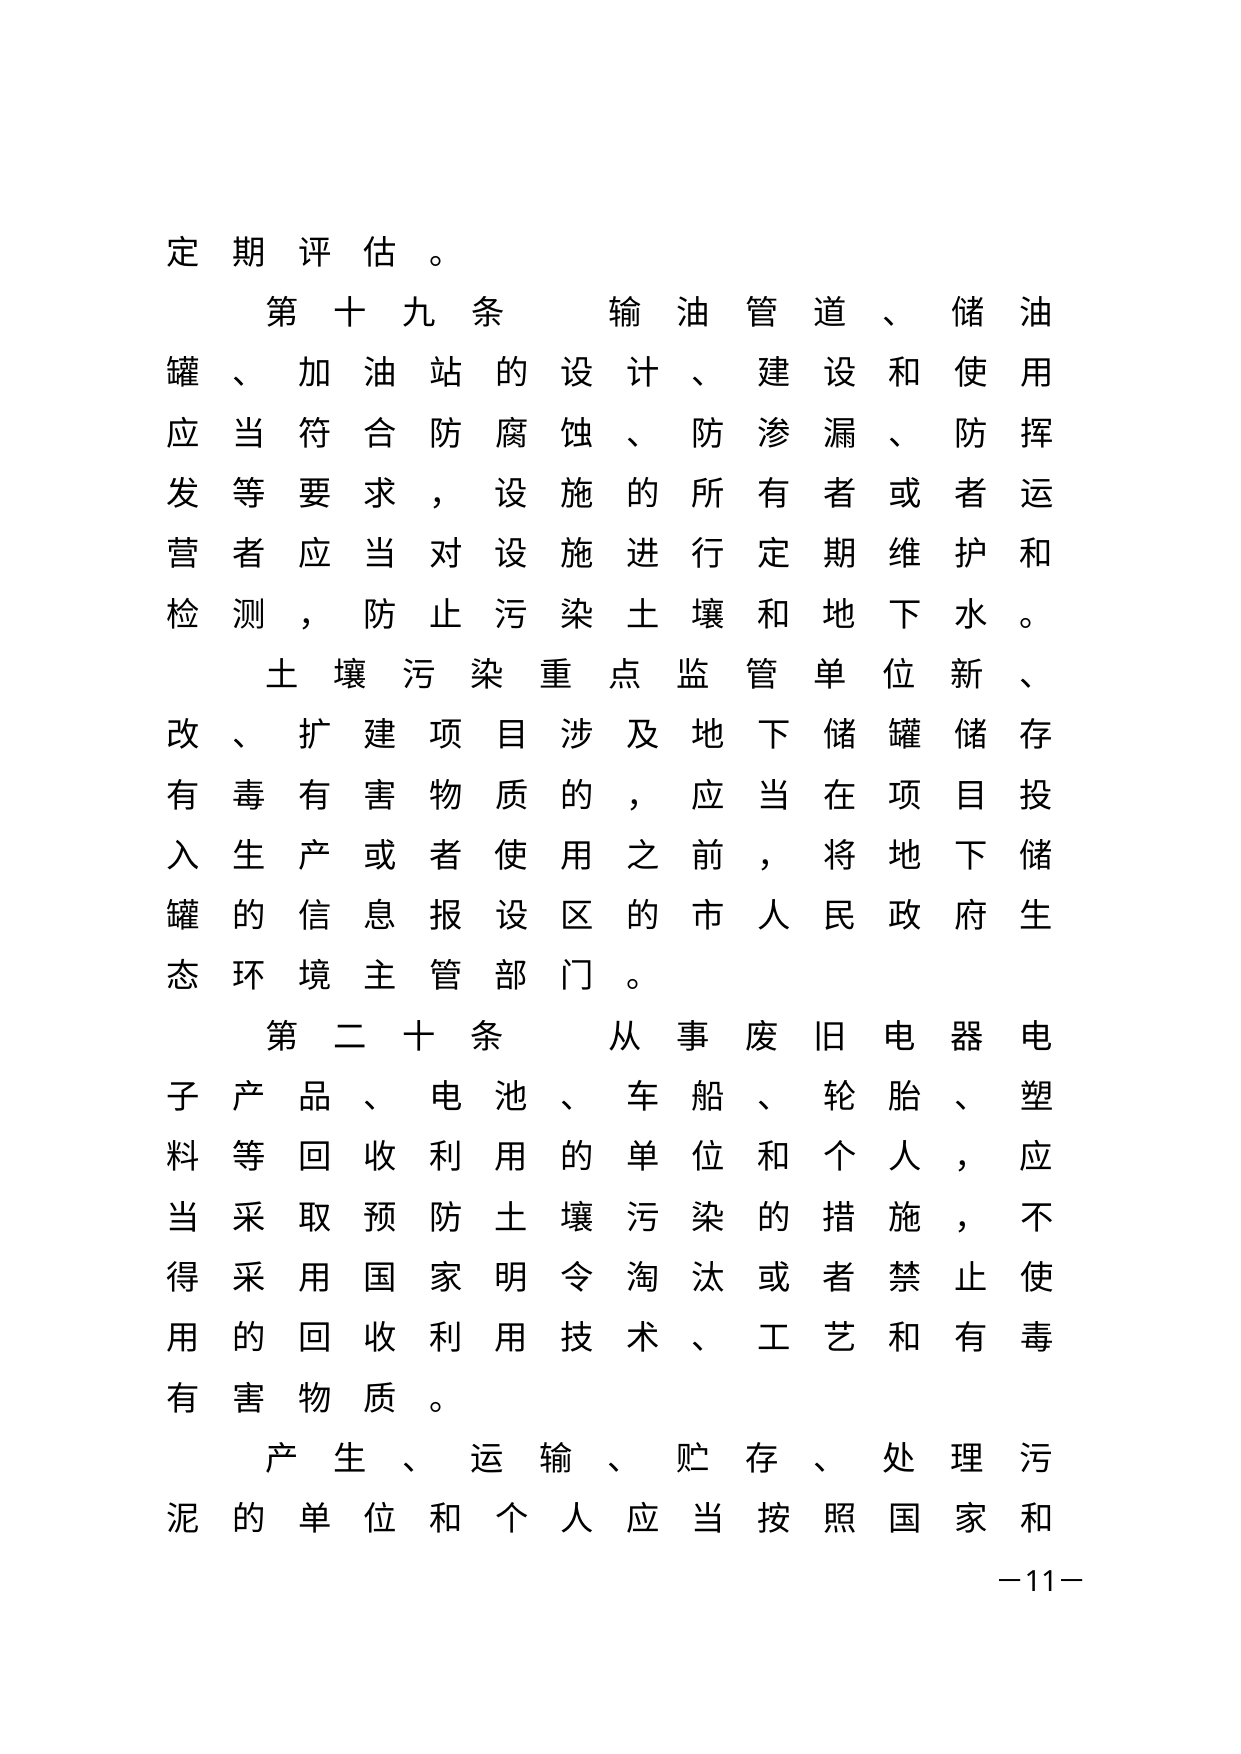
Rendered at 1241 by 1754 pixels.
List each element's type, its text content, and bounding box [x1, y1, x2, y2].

text 存在安全事故隐患或者重大险情以及其他需要重点监管的尾矿库的运营、管理单位，应当按照规定进行土壤污染状况监测和定期评估。 [167, 219, 1085, 280]
text 第二十条 从事废旧电器电子产品、电池、车船、轮胎、塑料等回收利用的单位和个人，应当采取预防土壤污染的措施，不得采用国家明令淘汰或者禁止使用的回收利用技术、工艺和有毒有害物质。 [167, 1003, 1085, 1426]
text 土壤污染重点监管单位新、改、扩建项目涉及地下储罐储存有毒有害物质的，应当在项目投入生产或者使用之前，将地下储罐的信息报设区的市人民政府生态环境主管部门。 [167, 642, 1085, 1003]
text 第十九条 输油管道、储油罐、加油站的设计、建设和使用应当符合防腐蚀、防渗漏、防挥发等要求，设施的所有者或者运营者应当对设施进行定期维护和检测，防止污染土壤和地下水。 [167, 280, 1085, 642]
text 产生、运输、贮存、处理污泥的单位和个人应当按照国家和省相关处理标准及技术规范对污泥进行资源化利用和无害化处置。禁止丢弃、遗撒污泥或者擅自倾倒、堆放污泥。 [167, 1426, 1085, 1546]
